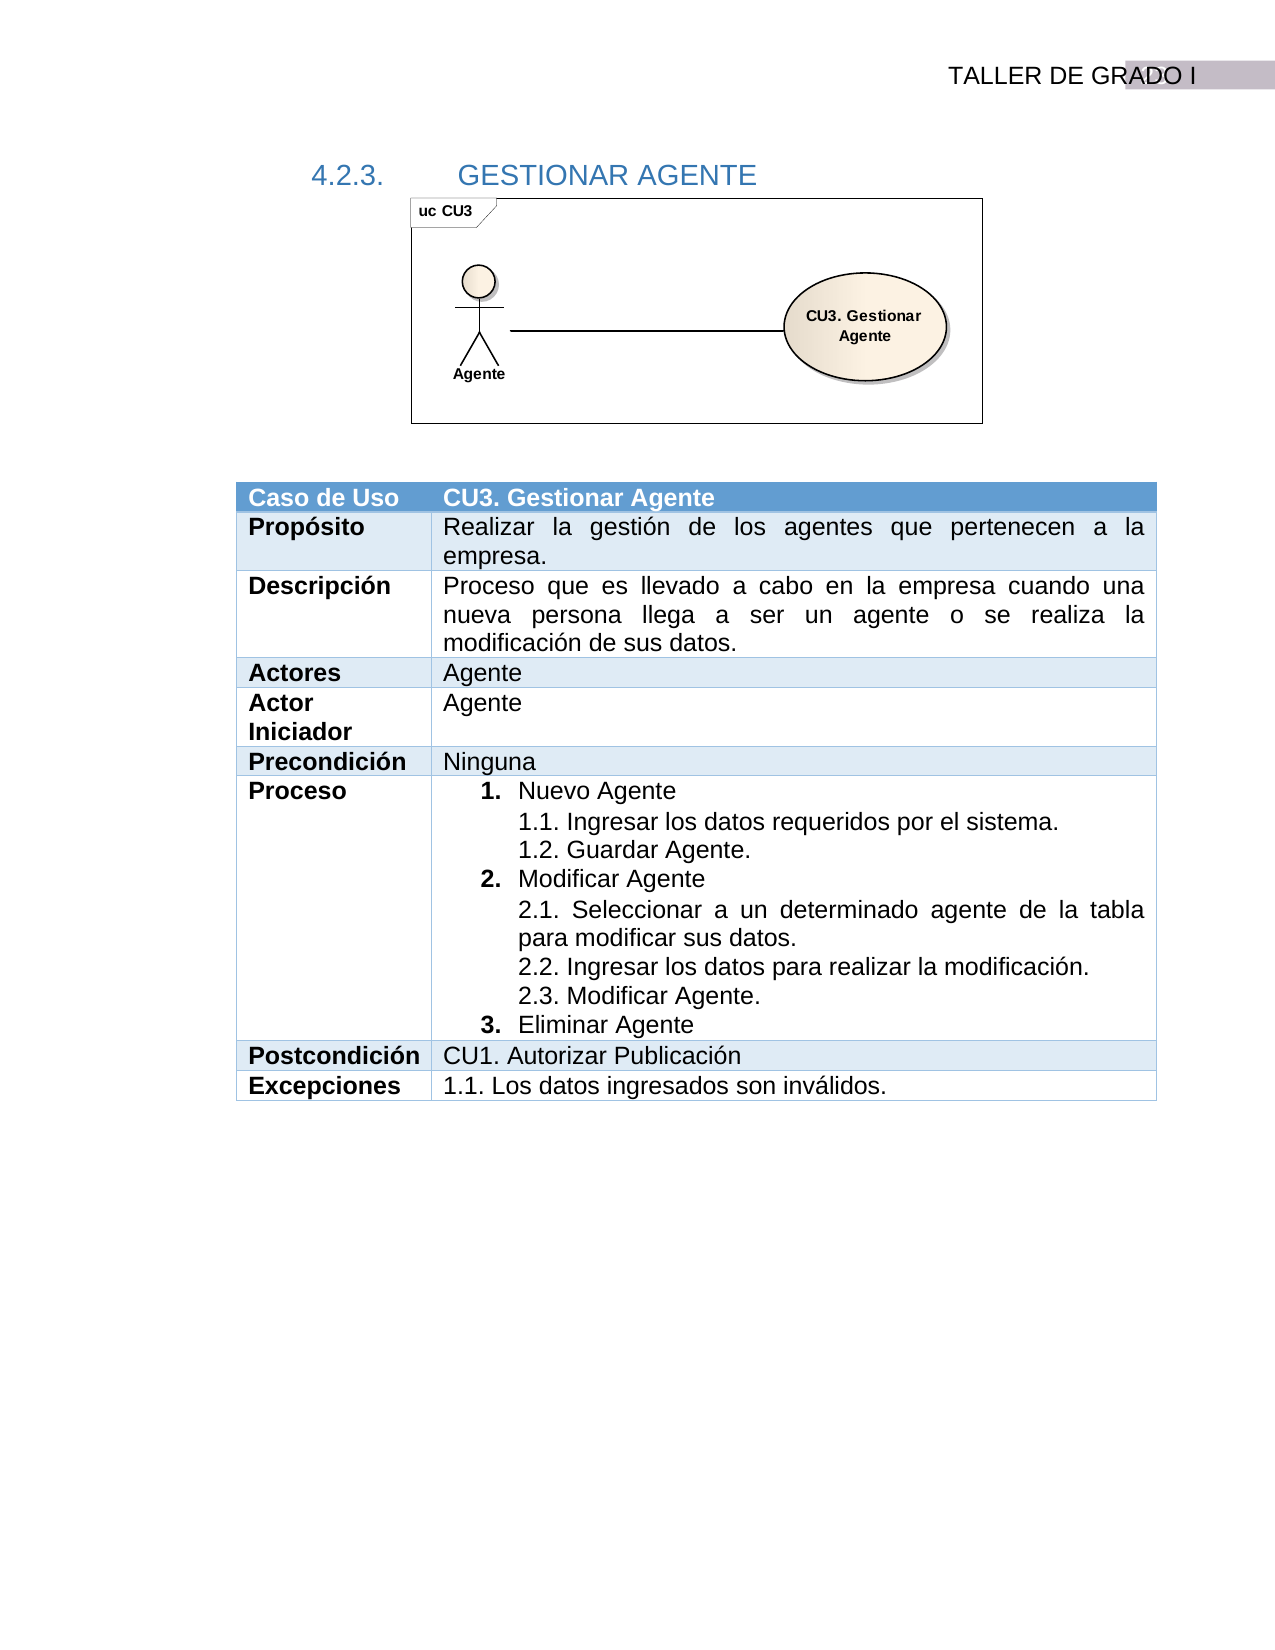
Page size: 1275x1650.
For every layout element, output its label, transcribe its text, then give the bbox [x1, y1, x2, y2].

table_cell Excepciones [237, 1071, 431, 1100]
table_cell Proceso que es llevado a cabo en la empresa cuando una nueva persona llega a ser un agente o se realiza la modificación de sus datos. [432, 571, 1156, 657]
table_header CU3. Gestionar Agente [432, 483, 1156, 511]
table_cell Proceso [237, 776, 431, 1040]
subtitle GESTIONAR AGENTE [301, 158, 1157, 192]
table_cell Ninguna [432, 747, 1156, 775]
table_cell Descripción [237, 571, 431, 657]
table_cell Precondición [237, 747, 431, 775]
table_cell Actores [237, 658, 431, 687]
table_cell Agente [432, 658, 1156, 687]
table_cell Postcondición [237, 1041, 431, 1070]
table_cell Agente [432, 688, 1156, 746]
table_header Caso de Uso [237, 483, 431, 511]
table_cell 1.1. Los datos ingresados son inválidos. [432, 1071, 1156, 1100]
table_cell Actor Iniciador [237, 688, 431, 746]
table_cell Realizar la gestión de los agentes que pertenecen a la empresa. [432, 513, 1156, 570]
table_cell Propósito [237, 513, 431, 570]
table_cell Nuevo Agente 1.1. Ingresar los datos requeridos por el sistema. 1.2. Guardar Agente. Modificar Agente 2.1. Seleccionar a un determinado agente de la tabla para modificar sus datos. 2.2. Ingresar los datos para realizar la modificación. 2.3. Modificar Agente. Eliminar Agente [432, 776, 1156, 1040]
table_cell CU1. Autorizar Publicación [432, 1041, 1156, 1070]
